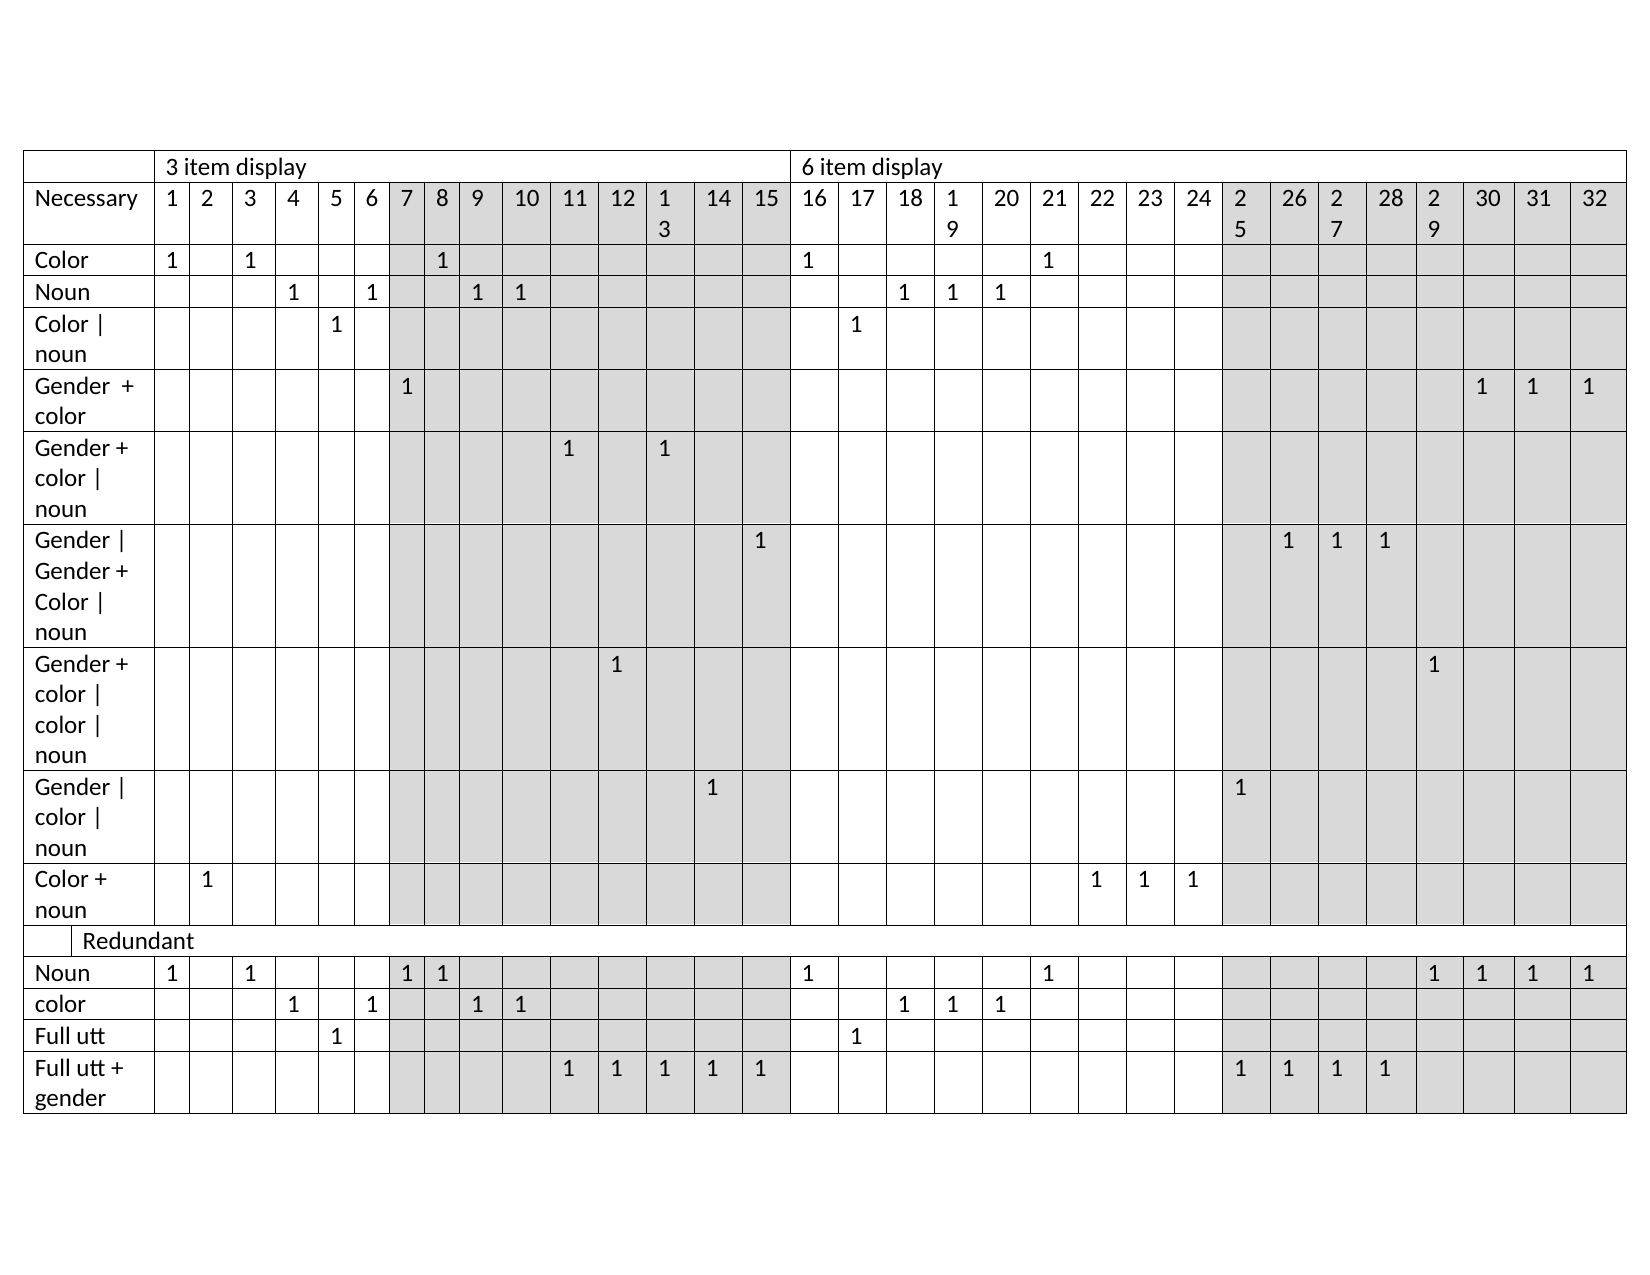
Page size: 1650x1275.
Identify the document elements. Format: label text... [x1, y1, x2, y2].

table_cell [935, 245, 982, 275]
table_cell [695, 370, 742, 431]
table_cell [551, 525, 598, 647]
table_cell [276, 245, 318, 275]
table_cell [190, 989, 232, 1019]
table_cell 14 [695, 183, 742, 244]
table_cell [355, 1052, 389, 1113]
table_cell [839, 957, 886, 988]
table_cell [935, 432, 982, 523]
table_cell [390, 525, 424, 647]
table_cell [355, 370, 389, 431]
table_cell [1031, 864, 1078, 924]
table_cell [503, 648, 550, 770]
table_cell [319, 864, 354, 924]
table_cell [1319, 648, 1366, 770]
table_cell [983, 525, 1030, 647]
table_cell [1367, 308, 1416, 369]
table_cell [935, 308, 982, 369]
table_cell [1175, 525, 1222, 647]
table_cell 1 [599, 648, 646, 770]
table_cell [1031, 308, 1078, 369]
table_cell [1175, 245, 1222, 275]
table_cell [1223, 648, 1270, 770]
table_cell [1464, 989, 1514, 1019]
table_cell [1417, 1052, 1463, 1113]
table_cell [599, 525, 646, 647]
table_cell [935, 370, 982, 431]
table_cell [1175, 771, 1222, 862]
table_cell 1 [1515, 370, 1570, 431]
table_cell [599, 1020, 646, 1051]
table_cell [839, 864, 886, 924]
table_cell [1515, 989, 1570, 1019]
table_cell 1 [647, 432, 694, 523]
table_cell [599, 276, 646, 307]
table_cell [1367, 1020, 1416, 1051]
table_header 6 item display [791, 151, 1626, 182]
table_cell 1 [460, 276, 502, 307]
table_cell [983, 648, 1030, 770]
table_cell 1 [935, 989, 982, 1019]
table_cell 1 [155, 245, 189, 275]
table_cell 1 [743, 1052, 790, 1113]
table_cell [1271, 1020, 1318, 1051]
table_cell 27 [1319, 183, 1366, 244]
table_cell [695, 245, 742, 275]
table_cell 1 [1367, 525, 1416, 647]
table_cell [425, 1052, 459, 1113]
table_cell 1 [1271, 1052, 1318, 1113]
table_cell [599, 245, 646, 275]
table_cell [1031, 525, 1078, 647]
table_cell [1464, 648, 1514, 770]
table_cell [1515, 864, 1570, 924]
table_cell [233, 989, 275, 1019]
table_cell [503, 957, 550, 988]
table_cell [599, 370, 646, 431]
table_cell [887, 370, 934, 431]
table_cell [887, 525, 934, 647]
table_cell [319, 525, 354, 647]
table_cell [1223, 957, 1270, 988]
table_cell [1319, 370, 1366, 431]
table_cell 9 [460, 183, 502, 244]
table_cell [1031, 648, 1078, 770]
table_cell [503, 245, 550, 275]
table_cell 1 [791, 245, 838, 275]
table_cell [647, 989, 694, 1019]
table_cell [503, 771, 550, 862]
table_cell [983, 432, 1030, 523]
table_cell [276, 1020, 318, 1051]
table_cell 1 [1223, 1052, 1270, 1113]
table_cell [276, 957, 318, 988]
table_cell [839, 989, 886, 1019]
table_cell [503, 308, 550, 369]
table_cell [1223, 1020, 1270, 1051]
table_cell [1571, 1020, 1626, 1051]
table_cell [1319, 1020, 1366, 1051]
table_cell [1127, 370, 1174, 431]
table_cell [1571, 771, 1626, 862]
table_cell [1571, 276, 1626, 307]
table_cell 1 [695, 771, 742, 862]
table_cell [935, 864, 982, 924]
table_cell [1271, 771, 1318, 862]
table_cell [1223, 370, 1270, 431]
table_cell [355, 864, 389, 924]
table_cell [1175, 308, 1222, 369]
table_cell [551, 957, 598, 988]
table_cell 1 [599, 1052, 646, 1113]
table_cell 17 [839, 183, 886, 244]
table_cell [695, 525, 742, 647]
table_cell 1 [460, 989, 502, 1019]
table_cell [1464, 276, 1514, 307]
table_cell [460, 864, 502, 924]
table_cell [1223, 989, 1270, 1019]
table_cell Noun [24, 957, 154, 988]
table_cell 1 [233, 245, 275, 275]
table_cell 30 [1464, 183, 1514, 244]
table_cell [155, 525, 189, 647]
table_cell [1319, 771, 1366, 862]
table_cell 1 [1515, 957, 1570, 988]
table_cell [190, 771, 232, 862]
table_cell 1 [695, 1052, 742, 1113]
table_cell [695, 864, 742, 924]
table_cell [887, 1052, 934, 1113]
table_cell 1 [551, 1052, 598, 1113]
table_cell [743, 432, 790, 523]
table_cell 1 [1319, 525, 1366, 647]
table_cell [319, 1052, 354, 1113]
table_cell [190, 648, 232, 770]
table_cell 1 [503, 276, 550, 307]
table_cell [551, 308, 598, 369]
table_cell [1175, 1052, 1222, 1113]
table_cell [1367, 370, 1416, 431]
table_cell [276, 1052, 318, 1113]
table_cell [1223, 525, 1270, 647]
table_cell 1 [983, 276, 1030, 307]
table_cell [1367, 989, 1416, 1019]
table_cell [155, 864, 189, 924]
table_cell [155, 1052, 189, 1113]
table_cell [190, 276, 232, 307]
table_cell [276, 432, 318, 523]
table_cell 1 [887, 276, 934, 307]
table_cell 1 [319, 308, 354, 369]
table_cell [647, 1020, 694, 1051]
table_cell [743, 957, 790, 988]
table_cell [839, 771, 886, 862]
table_cell [1515, 648, 1570, 770]
table_cell [155, 648, 189, 770]
table_cell 20 [983, 183, 1030, 244]
table_cell [1079, 1052, 1126, 1113]
table_cell 16 [791, 183, 838, 244]
table_cell 7 [390, 183, 424, 244]
table_cell Color | noun [24, 308, 154, 369]
table_cell [1319, 432, 1366, 523]
table_cell [355, 525, 389, 647]
table_cell [599, 989, 646, 1019]
table_cell [983, 1020, 1030, 1051]
table_cell [887, 308, 934, 369]
table_cell Necessary [24, 183, 154, 244]
table_cell [233, 648, 275, 770]
table_cell 3 [233, 183, 275, 244]
table_cell [1127, 245, 1174, 275]
table_cell 1 [1571, 370, 1626, 431]
table_cell 1 [887, 989, 934, 1019]
table_cell 8 [425, 183, 459, 244]
table_cell [233, 771, 275, 862]
table_cell [276, 308, 318, 369]
table_cell [276, 370, 318, 431]
table_cell [1079, 989, 1126, 1019]
table_cell [1367, 957, 1416, 988]
table_cell 18 [887, 183, 934, 244]
table_cell [1464, 525, 1514, 647]
table_cell [1417, 989, 1463, 1019]
table_cell [1571, 1052, 1626, 1113]
table_cell [503, 1052, 550, 1113]
table_cell [319, 648, 354, 770]
table_cell [1079, 370, 1126, 431]
table_cell [233, 432, 275, 523]
table_cell [599, 864, 646, 924]
table_cell [355, 771, 389, 862]
table_cell [460, 1052, 502, 1113]
table_cell 31 [1515, 183, 1570, 244]
table_cell Gender + color [24, 370, 154, 431]
table_cell [503, 370, 550, 431]
table_cell [460, 245, 502, 275]
table_cell 1 [1175, 864, 1222, 924]
table_cell Full utt [24, 1020, 154, 1051]
table_cell 28 [1367, 183, 1416, 244]
table_cell 1 [1464, 957, 1514, 988]
table_cell [791, 1020, 838, 1051]
table_cell [1571, 525, 1626, 647]
table_cell [839, 276, 886, 307]
table_cell [743, 1020, 790, 1051]
table_cell [1031, 370, 1078, 431]
table_cell 1 [1571, 957, 1626, 988]
table_cell 1 [1367, 1052, 1416, 1113]
table_cell [425, 432, 459, 523]
table_cell [791, 989, 838, 1019]
table_cell [1127, 648, 1174, 770]
table_cell [647, 525, 694, 647]
table_cell [276, 525, 318, 647]
table_cell [1223, 864, 1270, 924]
table_cell [647, 276, 694, 307]
table_cell [1127, 771, 1174, 862]
table_cell [1079, 276, 1126, 307]
table_cell [791, 308, 838, 369]
table_cell 1 [355, 276, 389, 307]
table_cell [983, 864, 1030, 924]
table_cell [1464, 308, 1514, 369]
table_cell [551, 370, 598, 431]
table_cell [503, 864, 550, 924]
table_cell [1464, 432, 1514, 523]
table_cell [460, 771, 502, 862]
table_cell [695, 648, 742, 770]
table_cell [276, 771, 318, 862]
table_cell [1079, 1020, 1126, 1051]
table_cell [647, 771, 694, 862]
table_cell [839, 648, 886, 770]
table_cell [390, 245, 424, 275]
table_cell [791, 1052, 838, 1113]
table_cell 1 [551, 432, 598, 523]
table_cell 26 [1271, 183, 1318, 244]
table_cell [1079, 771, 1126, 862]
table_cell [935, 648, 982, 770]
table_cell [1031, 276, 1078, 307]
table_cell 1 [503, 989, 550, 1019]
table_cell [1175, 370, 1222, 431]
table_cell [355, 245, 389, 275]
table_cell [935, 771, 982, 862]
table_cell 1 [743, 525, 790, 647]
table_cell [1271, 276, 1318, 307]
table_cell [1175, 1020, 1222, 1051]
table_cell Gender + color | noun [24, 432, 154, 523]
table_cell [390, 1020, 424, 1051]
table_cell [1223, 276, 1270, 307]
table_cell [839, 1052, 886, 1113]
table_cell [1571, 245, 1626, 275]
table_cell [1319, 989, 1366, 1019]
table_cell [695, 432, 742, 523]
table_cell 1 [190, 864, 232, 924]
table_cell 23 [1127, 183, 1174, 244]
table_cell [190, 432, 232, 523]
table_cell [233, 308, 275, 369]
table_cell [551, 864, 598, 924]
table_cell 1 [390, 370, 424, 431]
table_cell [1571, 864, 1626, 924]
table_cell [551, 276, 598, 307]
table_cell [503, 525, 550, 647]
table_cell [599, 308, 646, 369]
table_cell [425, 525, 459, 647]
table_cell [887, 245, 934, 275]
table_cell 1 [425, 957, 459, 988]
table_cell 1 [1417, 648, 1463, 770]
table_cell [935, 957, 982, 988]
table_cell [1464, 1052, 1514, 1113]
table_cell [155, 1020, 189, 1051]
table_cell 19 [935, 183, 982, 244]
table_cell 15 [743, 183, 790, 244]
table_cell [1127, 525, 1174, 647]
table_cell [355, 957, 389, 988]
table_cell [695, 276, 742, 307]
table_cell 5 [319, 183, 354, 244]
table_cell [983, 957, 1030, 988]
table_cell [1319, 245, 1366, 275]
table_cell [791, 648, 838, 770]
table_cell Color + noun [24, 864, 154, 924]
table_cell [983, 308, 1030, 369]
table_cell [319, 432, 354, 523]
table_cell [390, 864, 424, 924]
table_cell 25 [1223, 183, 1270, 244]
table_cell [1319, 276, 1366, 307]
table_cell [460, 525, 502, 647]
table_cell [1031, 1020, 1078, 1051]
table_cell [1223, 432, 1270, 523]
table_cell [551, 771, 598, 862]
table_cell [319, 276, 354, 307]
table_cell [647, 245, 694, 275]
table_cell [155, 771, 189, 862]
table_cell [1464, 1020, 1514, 1051]
table_cell 1 [355, 989, 389, 1019]
table_cell 1 [839, 308, 886, 369]
table_cell [1571, 989, 1626, 1019]
table_cell [599, 771, 646, 862]
table_cell [425, 1020, 459, 1051]
table_cell 1 [983, 989, 1030, 1019]
table_cell [460, 1020, 502, 1051]
table_cell 1 [1417, 957, 1463, 988]
table_cell [1319, 864, 1366, 924]
table_cell [233, 864, 275, 924]
table_cell 10 [503, 183, 550, 244]
table_cell [983, 245, 1030, 275]
table_cell [425, 989, 459, 1019]
table_cell [1367, 245, 1416, 275]
table_cell 11 [551, 183, 598, 244]
table_cell 1 [276, 276, 318, 307]
table_cell [1271, 245, 1318, 275]
table_cell 1 [233, 957, 275, 988]
table_cell [355, 308, 389, 369]
table_cell [839, 525, 886, 647]
table_cell [1417, 525, 1463, 647]
table_cell [390, 308, 424, 369]
table_cell [551, 648, 598, 770]
table_cell [1367, 771, 1416, 862]
table_cell [887, 864, 934, 924]
table_cell [695, 957, 742, 988]
table_cell [233, 1052, 275, 1113]
table_cell [983, 771, 1030, 862]
table_cell [276, 648, 318, 770]
table_cell [425, 308, 459, 369]
table_cell [1127, 276, 1174, 307]
table_cell 4 [276, 183, 318, 244]
table_cell [551, 245, 598, 275]
table_cell [551, 1020, 598, 1051]
table_cell 1 [791, 957, 838, 988]
table_cell [155, 276, 189, 307]
table_cell 1 [1464, 370, 1514, 431]
table_cell 1 [935, 276, 982, 307]
table_cell [647, 648, 694, 770]
table_cell Gender | Gender + Color | noun [24, 525, 154, 647]
table_cell [1417, 864, 1463, 924]
table_cell [1515, 432, 1570, 523]
table_cell [233, 276, 275, 307]
table_header 3 item display [155, 151, 790, 182]
table_cell [1515, 771, 1570, 862]
table_cell [599, 432, 646, 523]
table_cell [319, 771, 354, 862]
table_cell 1 [276, 989, 318, 1019]
table_cell [743, 864, 790, 924]
table_cell [1031, 771, 1078, 862]
table_cell [1417, 370, 1463, 431]
table_cell [233, 370, 275, 431]
table_cell [1175, 648, 1222, 770]
table_cell [1367, 648, 1416, 770]
table_cell 1 [1271, 525, 1318, 647]
table_cell [935, 1052, 982, 1113]
table_cell 21 [1031, 183, 1078, 244]
table_cell [1079, 525, 1126, 647]
table_cell [1515, 308, 1570, 369]
table_cell [1515, 525, 1570, 647]
table_cell 29 [1417, 183, 1463, 244]
table_cell [1367, 432, 1416, 523]
table_cell 24 [1175, 183, 1222, 244]
table_cell [1571, 648, 1626, 770]
table_cell 2 [190, 183, 232, 244]
table_cell [190, 1052, 232, 1113]
table_cell [1271, 989, 1318, 1019]
table_cell 1 [647, 1052, 694, 1113]
table_cell [1031, 432, 1078, 523]
table_cell [1417, 245, 1463, 275]
table_cell [190, 525, 232, 647]
table_cell [155, 989, 189, 1019]
table_cell Noun [24, 276, 154, 307]
table_cell [1079, 957, 1126, 988]
table_cell [390, 276, 424, 307]
table_cell [695, 1020, 742, 1051]
table_cell [791, 432, 838, 523]
table_cell [791, 771, 838, 862]
table_cell [460, 370, 502, 431]
table_cell 1 [1031, 245, 1078, 275]
table_cell [599, 957, 646, 988]
table_cell [1127, 1020, 1174, 1051]
table_cell [983, 1052, 1030, 1113]
table_cell [425, 370, 459, 431]
table_cell [1319, 308, 1366, 369]
table_cell [425, 864, 459, 924]
table_cell Color [24, 245, 154, 275]
table_cell [1417, 308, 1463, 369]
table_cell 1 [1079, 864, 1126, 924]
table_cell 1 [1223, 771, 1270, 862]
table_cell [503, 1020, 550, 1051]
table_cell [791, 370, 838, 431]
table_cell [1367, 864, 1416, 924]
table_cell [1271, 432, 1318, 523]
table_cell [647, 370, 694, 431]
table_cell Gender + color | color | noun [24, 648, 154, 770]
table_cell [839, 245, 886, 275]
table_cell 1 [1127, 864, 1174, 924]
table_cell [390, 1052, 424, 1113]
table_cell [743, 245, 790, 275]
table_cell [1271, 648, 1318, 770]
table_cell [319, 245, 354, 275]
table_cell [190, 308, 232, 369]
table_cell [319, 957, 354, 988]
table_cell 22 [1079, 183, 1126, 244]
table_cell [1127, 957, 1174, 988]
table_cell [1127, 432, 1174, 523]
table_cell [1417, 1020, 1463, 1051]
table_cell 1 [155, 183, 189, 244]
table_cell [1515, 1020, 1570, 1051]
table_cell [390, 432, 424, 523]
table_cell 12 [599, 183, 646, 244]
table_cell [460, 308, 502, 369]
table_cell [1175, 989, 1222, 1019]
table_cell [425, 771, 459, 862]
table_cell [935, 525, 982, 647]
table_cell 32 [1571, 183, 1626, 244]
table_cell [1031, 989, 1078, 1019]
table_cell [743, 370, 790, 431]
table_cell color [24, 989, 154, 1019]
table_cell [355, 1020, 389, 1051]
table_cell [1175, 432, 1222, 523]
table_cell [1079, 245, 1126, 275]
table_cell [460, 432, 502, 523]
table_cell [695, 989, 742, 1019]
table_cell 1 [390, 957, 424, 988]
table_cell [1127, 989, 1174, 1019]
table_cell [390, 989, 424, 1019]
table_cell [1515, 276, 1570, 307]
table_cell [887, 432, 934, 523]
table_cell 1 [1319, 1052, 1366, 1113]
table_cell [743, 276, 790, 307]
table_cell Gender | color | noun [24, 771, 154, 862]
table_cell [1271, 864, 1318, 924]
table_cell 1 [155, 957, 189, 988]
table_cell 1 [839, 1020, 886, 1051]
table_cell [1571, 308, 1626, 369]
table_cell [319, 989, 354, 1019]
table_cell Full utt + gender [24, 1052, 154, 1113]
table_cell [190, 245, 232, 275]
table_cell [233, 1020, 275, 1051]
table_cell [355, 648, 389, 770]
table_cell 1 [1031, 957, 1078, 988]
table_cell [425, 276, 459, 307]
table_cell [1571, 432, 1626, 523]
table_header [24, 151, 154, 182]
table_cell [1127, 308, 1174, 369]
table_cell [24, 926, 71, 956]
table_cell [1417, 432, 1463, 523]
table_cell [1079, 308, 1126, 369]
table_cell [390, 648, 424, 770]
table_cell [983, 370, 1030, 431]
table_cell [155, 308, 189, 369]
table_cell [791, 864, 838, 924]
table_cell [276, 864, 318, 924]
table_cell [647, 308, 694, 369]
table_cell [791, 525, 838, 647]
table_cell [743, 771, 790, 862]
table_cell [695, 308, 742, 369]
table_cell [503, 432, 550, 523]
table_cell [190, 1020, 232, 1051]
table_cell [1271, 370, 1318, 431]
table_cell 1 [319, 1020, 354, 1051]
table_cell [1515, 245, 1570, 275]
table_cell [233, 525, 275, 647]
table_cell [839, 370, 886, 431]
table_cell [390, 771, 424, 862]
table_cell [887, 1020, 934, 1051]
table_cell [1464, 864, 1514, 924]
table_cell [1175, 276, 1222, 307]
table_cell [1271, 957, 1318, 988]
table_cell [1319, 957, 1366, 988]
table_cell [551, 989, 598, 1019]
table_cell [887, 771, 934, 862]
table_cell 6 [355, 183, 389, 244]
table_cell [1079, 432, 1126, 523]
table_cell [460, 648, 502, 770]
table_cell [1464, 771, 1514, 862]
table_cell [1031, 1052, 1078, 1113]
table_cell [1223, 245, 1270, 275]
table_cell [1417, 771, 1463, 862]
table_cell [155, 370, 189, 431]
table_cell [460, 957, 502, 988]
table_cell 13 [647, 183, 694, 244]
table_cell [1464, 245, 1514, 275]
table_cell [425, 648, 459, 770]
table_cell [647, 864, 694, 924]
table_cell 1 [425, 245, 459, 275]
table_cell [1367, 276, 1416, 307]
table_cell Redundant [72, 926, 1626, 956]
table_cell [1515, 1052, 1570, 1113]
table_cell [935, 1020, 982, 1051]
table_cell [887, 957, 934, 988]
table_cell [839, 432, 886, 523]
table_cell [355, 432, 389, 523]
table_cell [1417, 276, 1463, 307]
table_cell [155, 432, 189, 523]
table_cell [190, 957, 232, 988]
table_cell [190, 370, 232, 431]
table_cell [791, 276, 838, 307]
table_cell [1079, 648, 1126, 770]
table_cell [1271, 308, 1318, 369]
table_cell [1223, 308, 1270, 369]
table_cell [647, 957, 694, 988]
table_cell [1127, 1052, 1174, 1113]
table_cell [319, 370, 354, 431]
table_cell [887, 648, 934, 770]
table_cell [743, 308, 790, 369]
table_cell [1175, 957, 1222, 988]
table_cell [743, 648, 790, 770]
table_cell [743, 989, 790, 1019]
